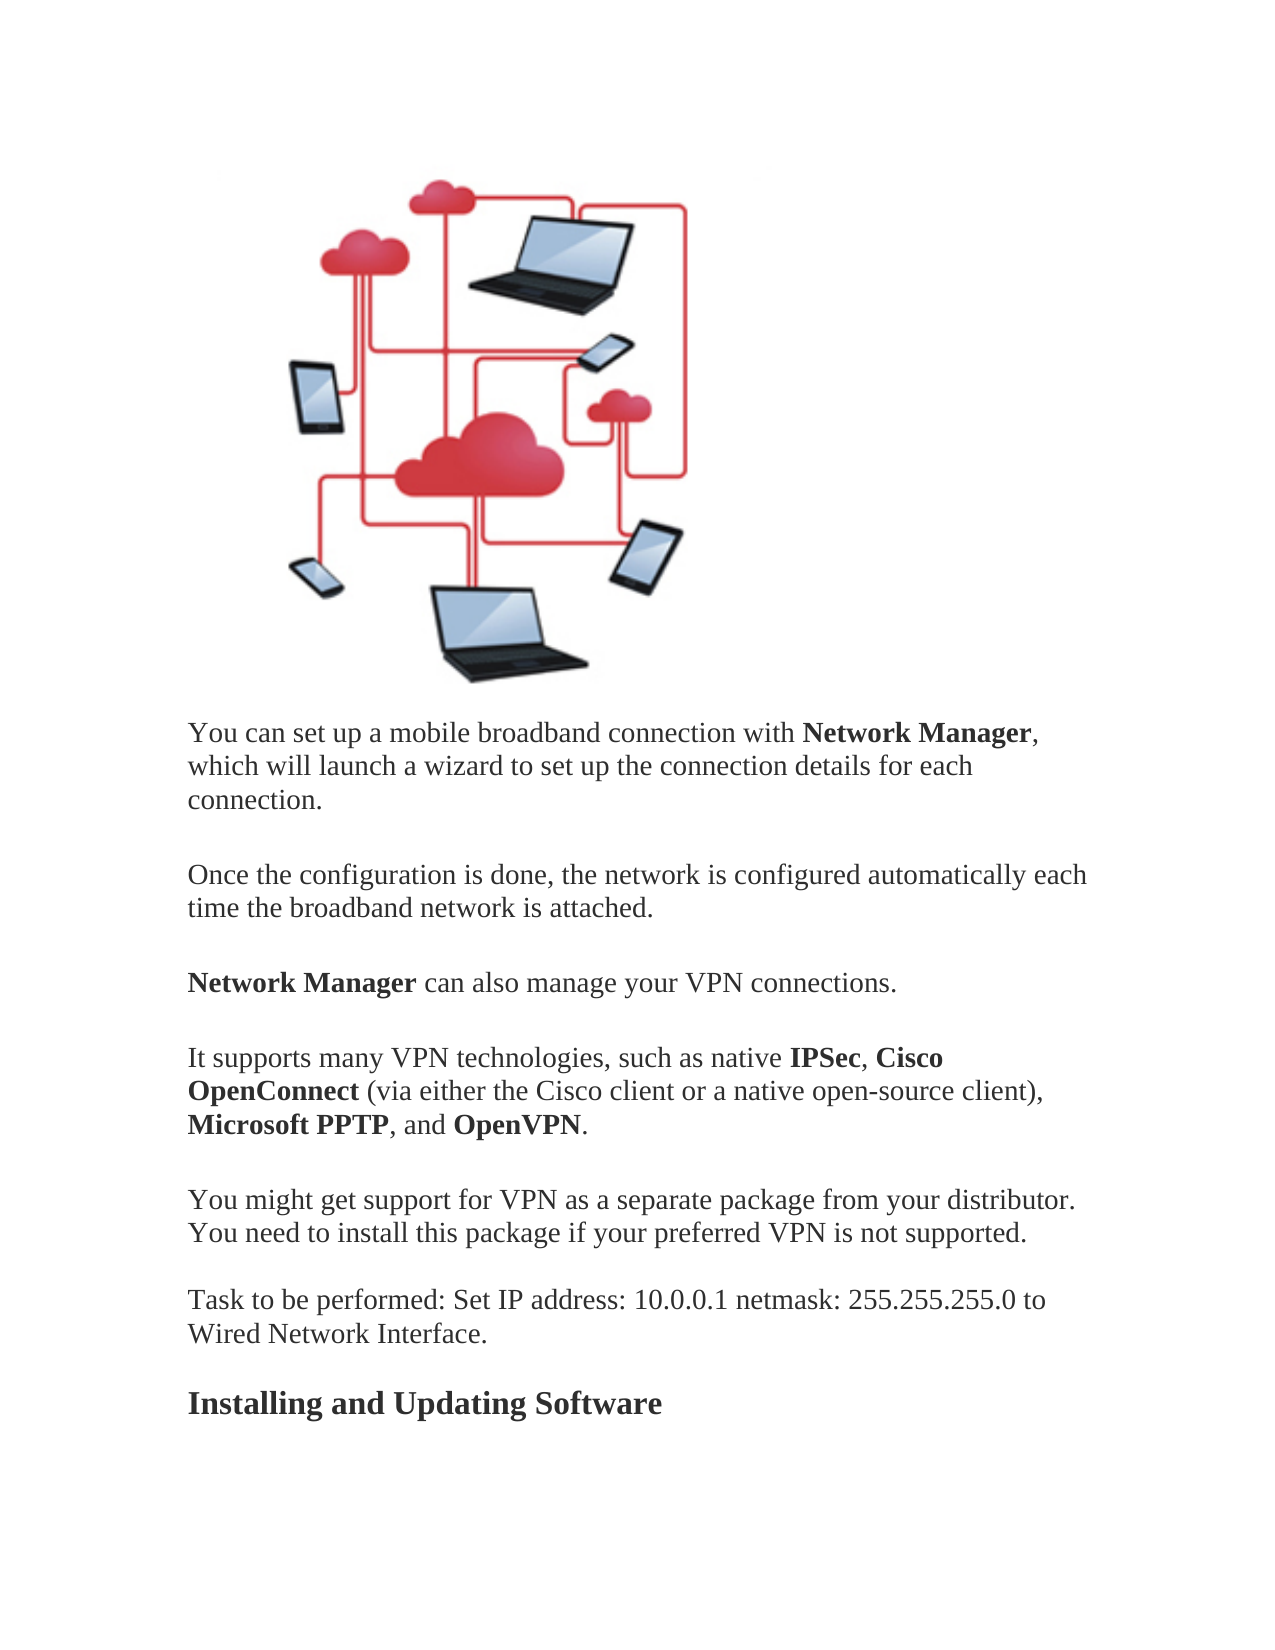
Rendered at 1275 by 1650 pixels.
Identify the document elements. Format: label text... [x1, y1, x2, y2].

text Task to be performed: Set IP address: 10.0.0.1 netmask: 255.255.255.0 to Wired Network Interface. [187, 1282, 1087, 1349]
text Installing and Updating Software [187, 1383, 1087, 1421]
text Once the configuration is done, the network is configured automatically each time the broadband network is attached. [187, 857, 1087, 924]
text It supports many VPN technologies, such as native IPSec, Cisco OpenConnect (via either the Cisco client or a native open-source client), Microsoft PPTP, and OpenVPN. [187, 1040, 1087, 1141]
picture [187, 150, 788, 715]
text You can set up a mobile broadband connection with Network Manager, which will launch a wizard to set up the connection details for each connection. [187, 715, 1087, 816]
text You might get support for VPN as a separate package from your distributor. You need to install this package if your preferred VPN is not supported. [187, 1182, 1087, 1249]
text Network Manager can also manage your VPN connections. [187, 965, 1087, 999]
